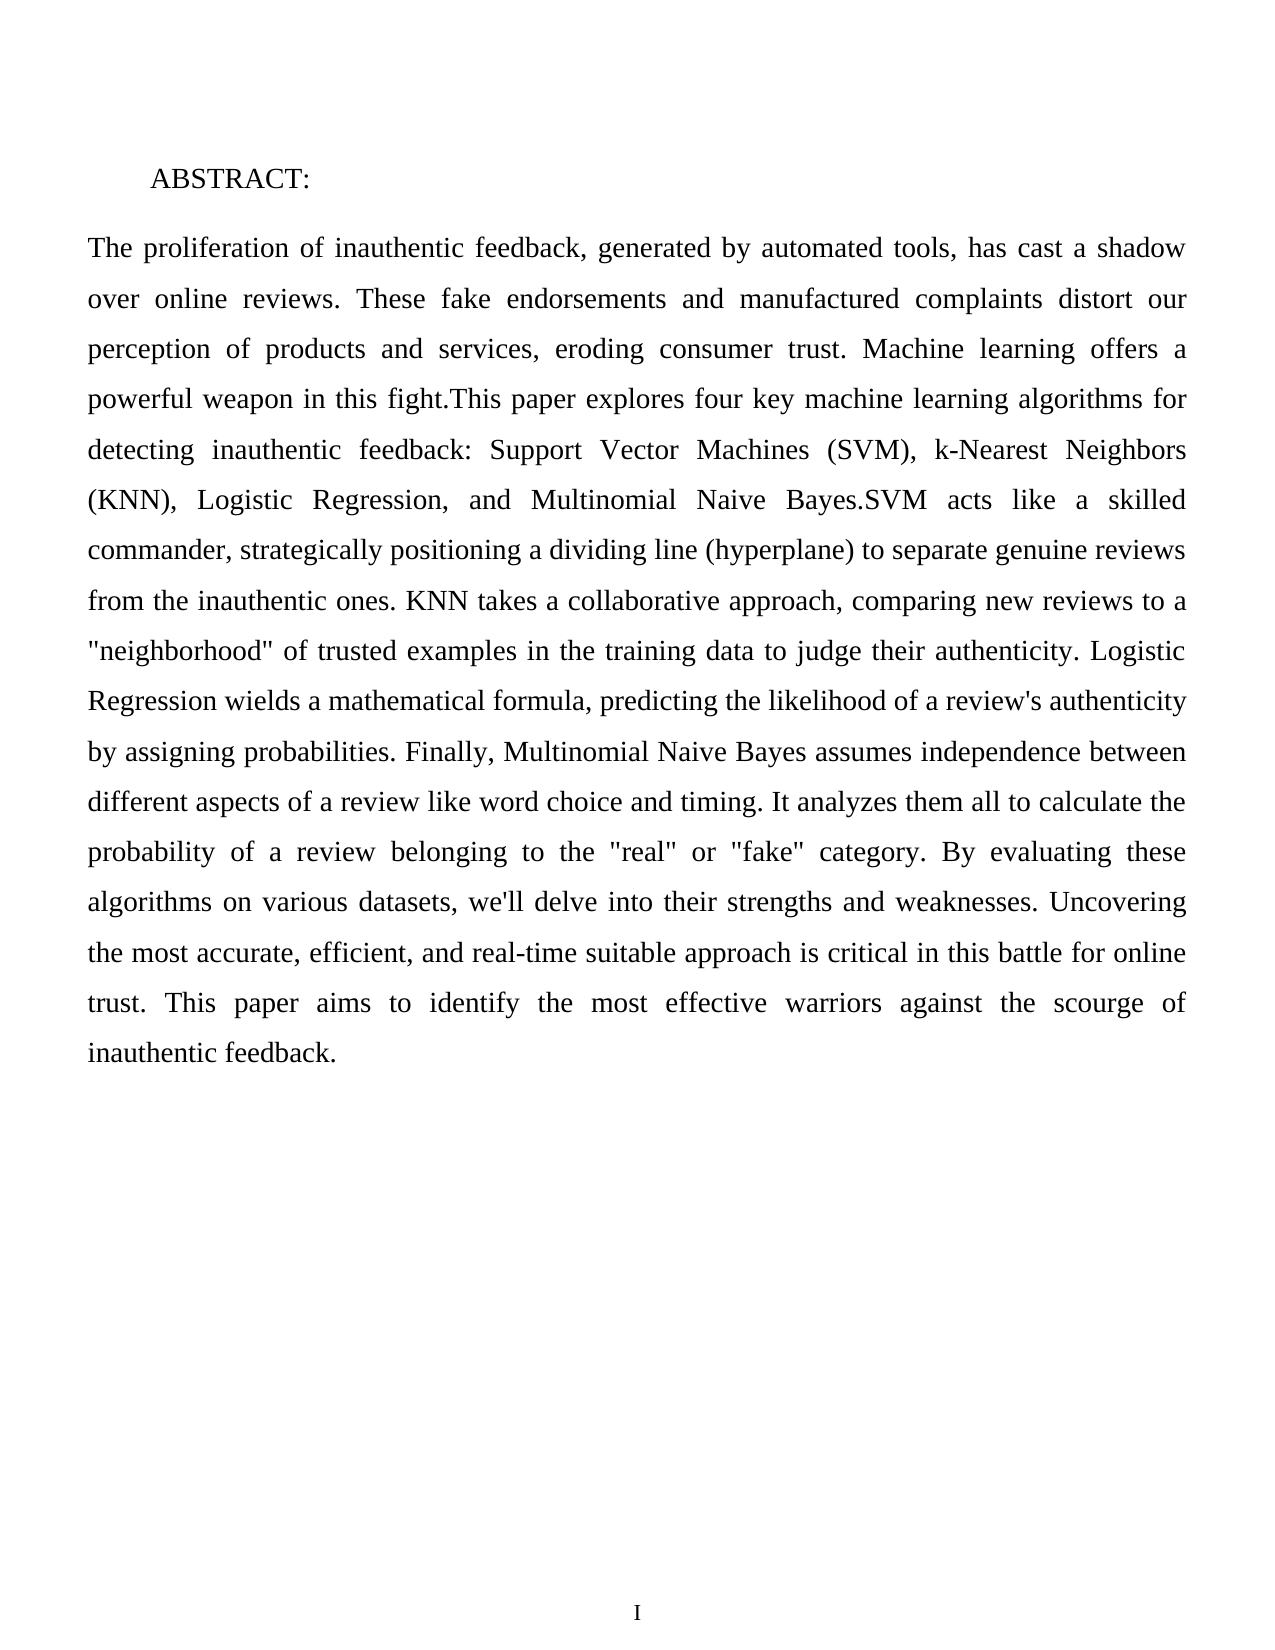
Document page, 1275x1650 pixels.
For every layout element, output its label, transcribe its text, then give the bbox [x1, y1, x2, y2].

text The proliferation of inauthentic feedback, generated by automated tools, has cast a shadow over online reviews. These fake endorsements and manufactured complaints distort our perception of products and services, eroding consumer trust. Machine learning offers a powerful weapon in this fight.This paper explores four key machine learning algorithms for detecting inauthentic feedback: Support Vector Machines (SVM), k-Nearest Neighbors (KNN), Logistic Regression, and Multinomial Naive Bayes.SVM acts like a skilled commander, strategically positioning a dividing line (hyperplane) to separate genuine reviews from the inauthentic ones. KNN takes a collaborative approach, comparing new reviews to a "neighborhood" of trusted examples in the training data to judge their authenticity. Logistic Regression wields a mathematical formula, predicting the likelihood of a review's authenticity by assigning probabilities. Finally, Multinomial Naive Bayes assumes independence between different aspects of a review like word choice and timing. It analyzes them all to calculate the probability of a review belonging to the "real" or "fake" category. By evaluating these algorithms on various datasets, we'll delve into their strengths and weaknesses. Uncovering the most accurate, efficient, and real-time suitable approach is critical in this battle for online trust. This paper aims to identify the most effective warriors against the scourge of inauthentic feedback. [87, 231, 1187, 1069]
text ABSTRACT: [150, 161, 1187, 194]
